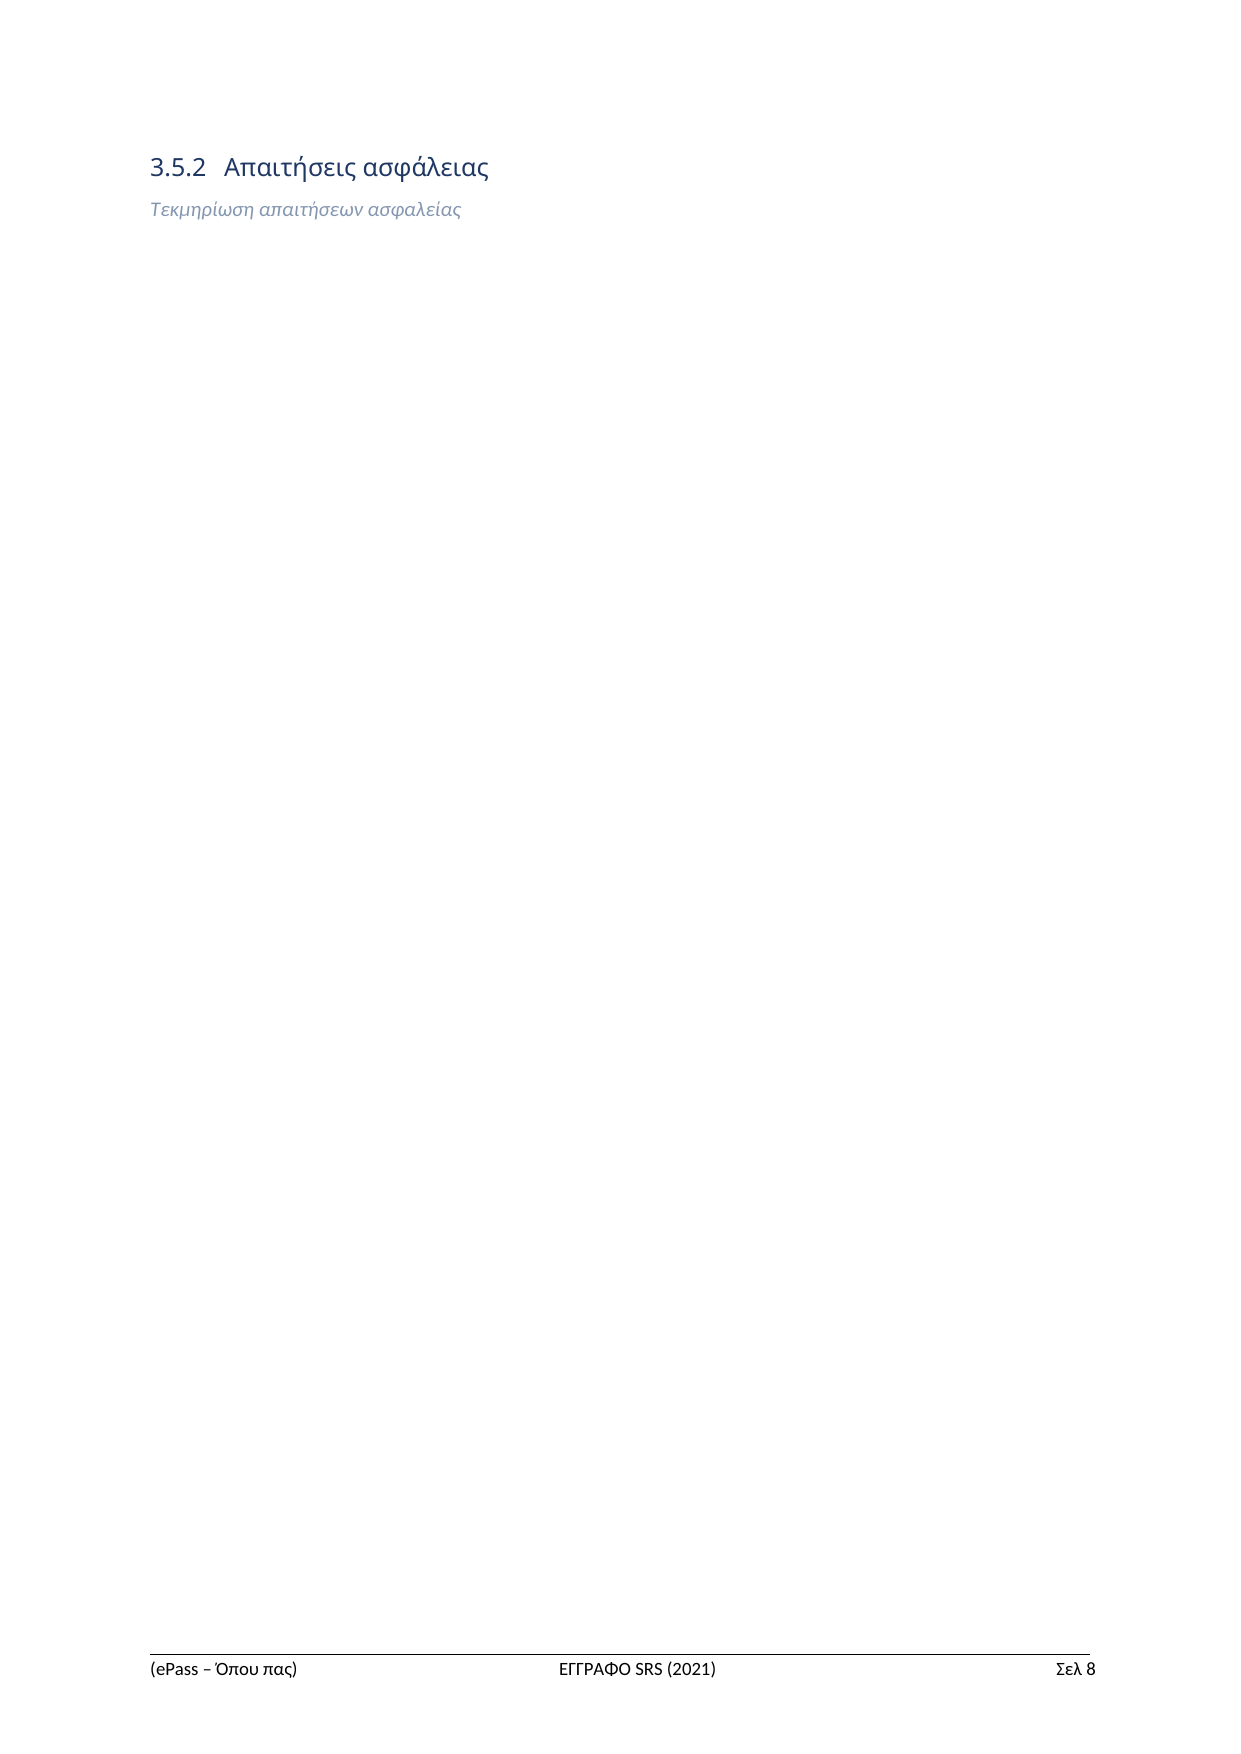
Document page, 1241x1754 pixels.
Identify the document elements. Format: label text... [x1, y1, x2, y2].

subtitle 3.5.2 Απαιτήσεις ασφάλειας [150, 150, 1090, 184]
text Τεκμηρίωση απαιτήσεων ασφαλείας [150, 197, 1090, 222]
